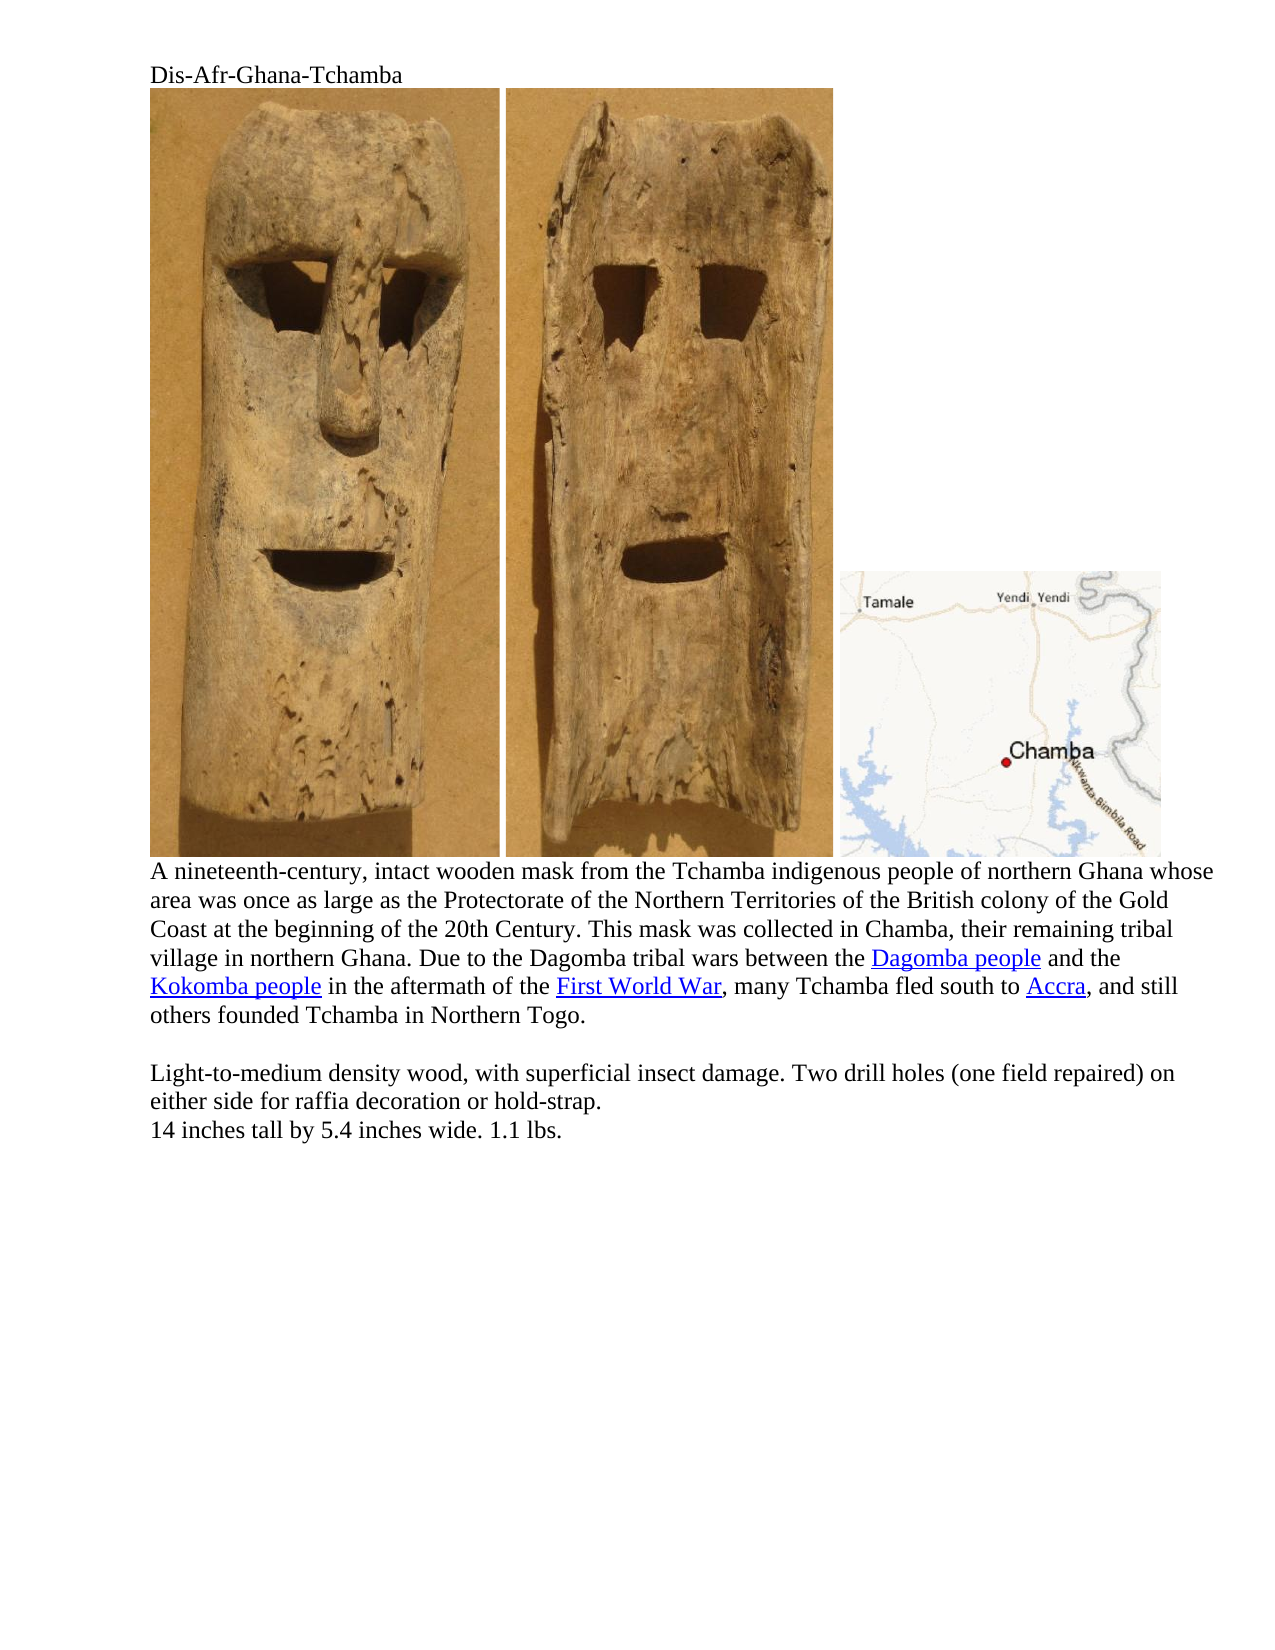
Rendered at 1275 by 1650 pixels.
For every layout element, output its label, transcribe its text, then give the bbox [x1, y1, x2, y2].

picture [150, 88, 500, 857]
text 14 inches tall by 5.4 inches wide. 1.1 lbs. [150, 1115, 1215, 1144]
picture [505, 88, 834, 857]
text A nineteenth-century, intact wooden mask from the Tchamba indigenous people of northern Ghana whose area was once as large as the Protectorate of the Northern Territories of the British colony of the Gold Coast at the beginning of the 20th Century. This mask was collected in Chamba, their remaining tribal village in northern Ghana. Due to the Dagomba tribal wars between the Dagomba people and the Kokomba people in the aftermath of the First World War, many Tchamba fled south to Accra, and still others founded Tchamba in Northern Togo. [150, 856, 1215, 1029]
picture [840, 571, 1161, 857]
text Light-to-medium density wood, with superficial insect damage. Two drill holes (one field repaired) on either side for raffia decoration or hold-strap. [150, 1058, 1215, 1115]
text Dis-Afr-Ghana-Tchamba [150, 60, 1215, 89]
